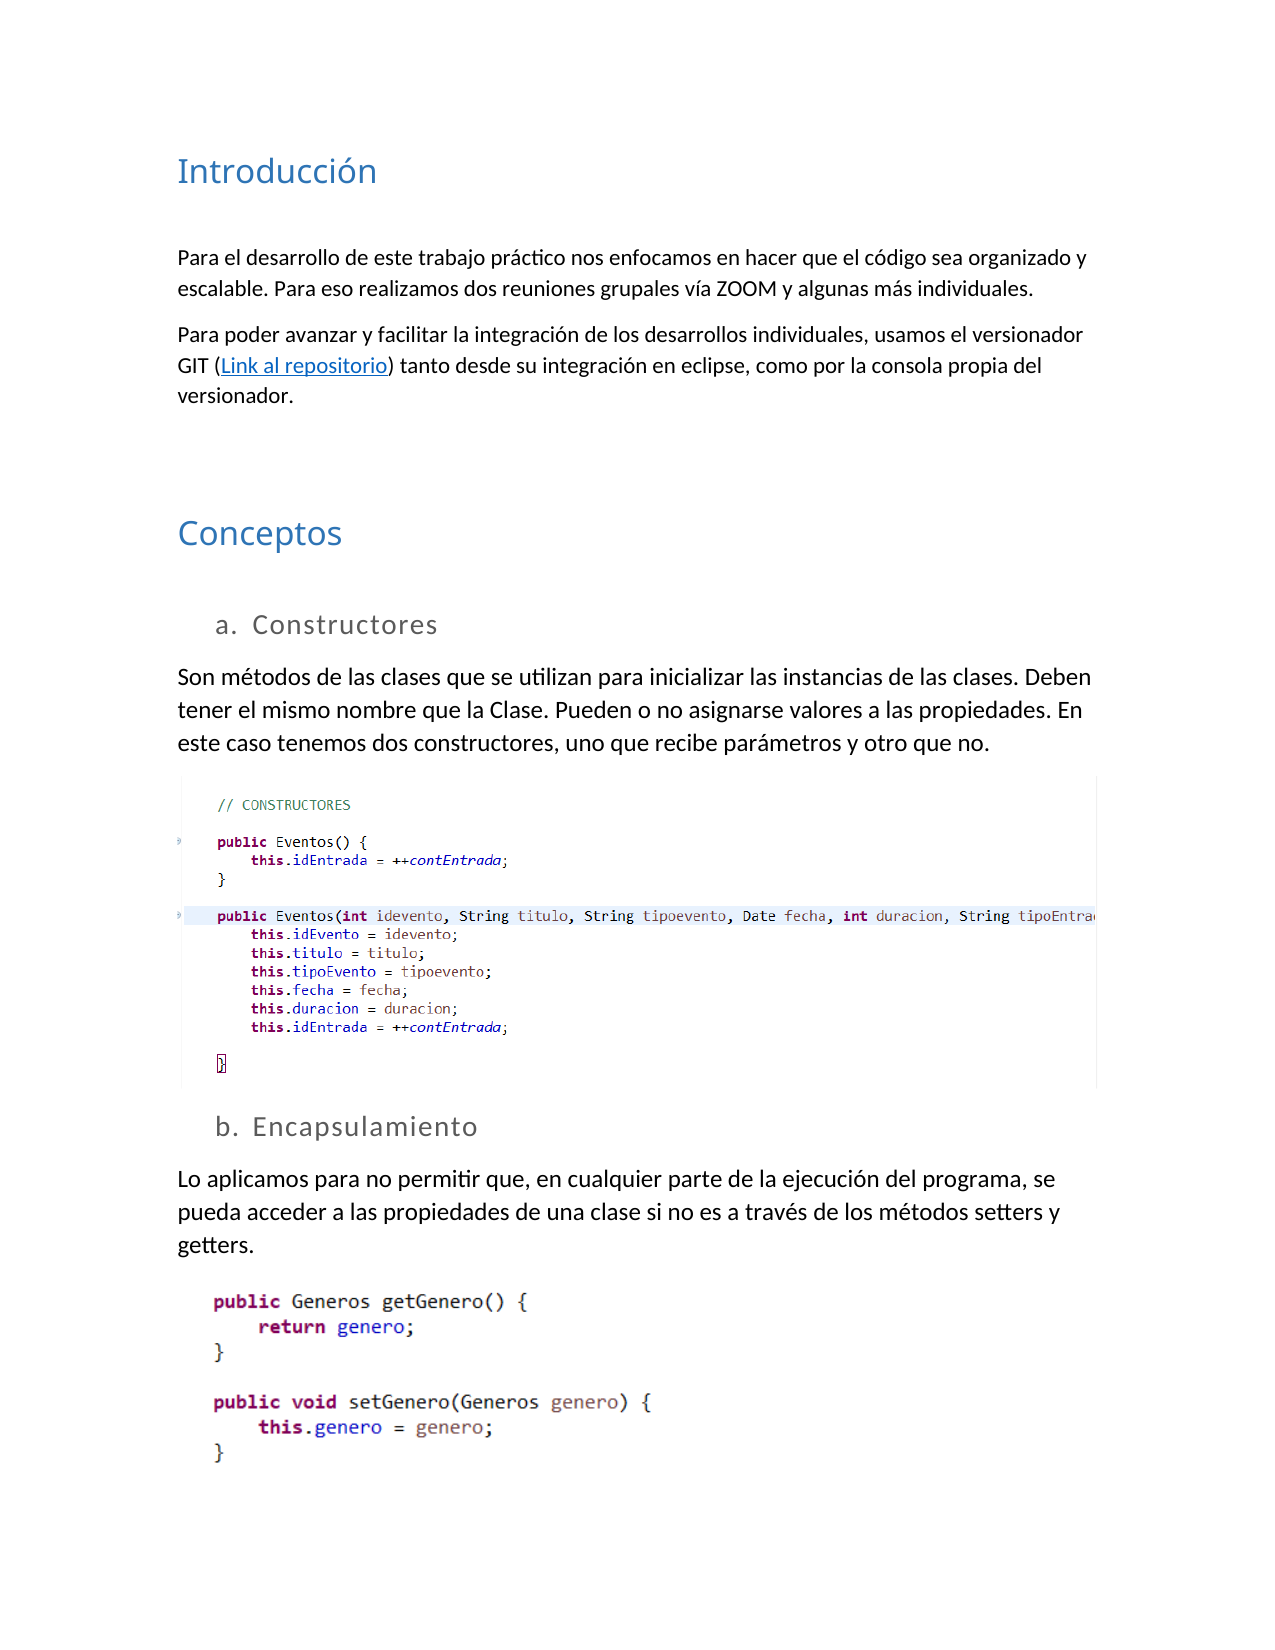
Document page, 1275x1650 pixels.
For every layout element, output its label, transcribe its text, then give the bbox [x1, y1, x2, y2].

subtitle Conceptos [177, 510, 1098, 556]
text Lo aplicamos para no permitir que, en cualquier parte de la ejecución del programa, se pueda acceder a las propiedades de una clase si no es a través de los métodos setters y getters. [177, 1163, 1098, 1259]
text Para poder avanzar y facilitar la integración de los desarrollos individuales, usamos el versionador GIT (Link al repositorio) tanto desde su integración en eclipse, como por la consola propia del versionador. [177, 321, 1098, 409]
picture [177, 1278, 721, 1489]
subtitle Constructores [215, 606, 1098, 642]
text Para el desarrollo de este trabajo práctico nos enfocamos en hacer que el código sea organizado y escalable. Para eso realizamos dos reuniones grupales vía ZOOM y algunas más individuales. [177, 243, 1098, 302]
picture [177, 776, 1098, 1089]
text Son métodos de las clases que se utilizan para inicializar las instancias de las clases. Deben tener el mismo nombre que la Clase. Pueden o no asignarse valores a las propiedades. En este caso tenemos dos constructores, uno que recibe parámetros y otro que no. [177, 661, 1098, 757]
subtitle Encapsulamiento [215, 1108, 1098, 1143]
subtitle Introducción [177, 148, 1098, 193]
